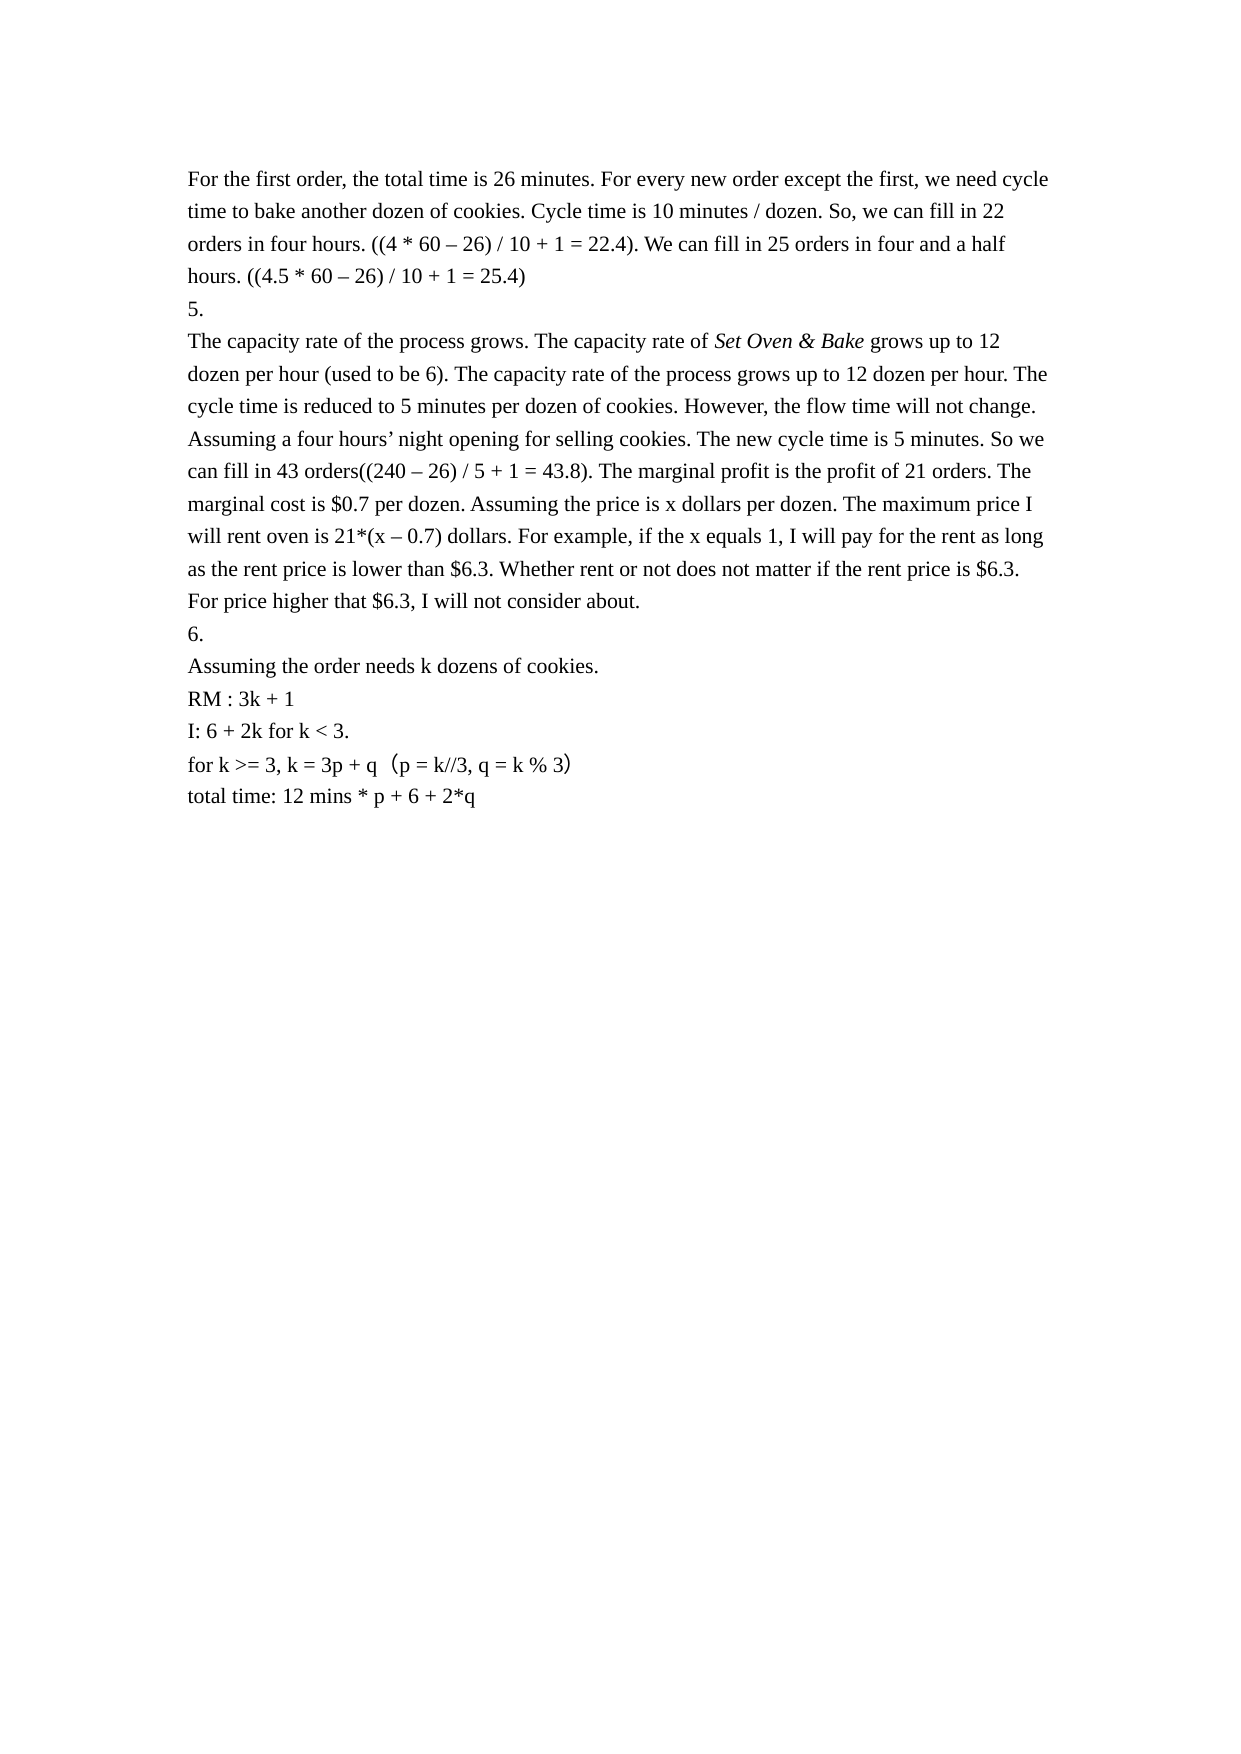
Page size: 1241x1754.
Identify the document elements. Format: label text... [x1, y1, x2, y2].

text The capacity rate of the process grows. The capacity rate of Set Oven & Bake grows up to 12 dozen per hour (used to be 6). The capacity rate of the process grows up to 12 dozen per hour. The cycle time is reduced to 5 minutes per dozen of cookies. However, the flow time will not change. [187, 324, 1053, 422]
text total time: 12 mins * p + 6 + 2*q [187, 779, 1053, 812]
text 6. [187, 617, 1053, 649]
text 5. [187, 292, 1053, 324]
text Assuming the order needs k dozens of cookies. [187, 649, 1053, 682]
text for k >= 3, k = 3p + q（p = k//3, q = k % 3） [187, 747, 1053, 779]
text Assuming a four hours’ night opening for selling cookies. The new cycle time is 5 minutes. So we can fill in 43 orders((240 – 26) / 5 + 1 = 43.8). The marginal profit is the profit of 21 orders. The marginal cost is $0.7 per dozen. Assuming the price is x dollars per dozen. The maximum price I will rent oven is 21*(x – 0.7) dollars. For example, if the x equals 1, I will pay for the rent as long as the rent price is lower than $6.3. Whether rent or not does not matter if the rent price is $6.3. For price higher that $6.3, I will not consider about. [187, 422, 1053, 617]
text I: 6 + 2k for k < 3. [187, 714, 1053, 747]
text RM : 3k + 1 [187, 682, 1053, 714]
text For the first order, the total time is 26 minutes. For every new order except the first, we need cycle time to bake another dozen of cookies. Cycle time is 10 minutes / dozen. So, we can fill in 22 orders in four hours. ((4 * 60 – 26) / 10 + 1 = 22.4). We can fill in 25 orders in four and a half hours. ((4.5 * 60 – 26) / 10 + 1 = 25.4) [187, 162, 1053, 292]
